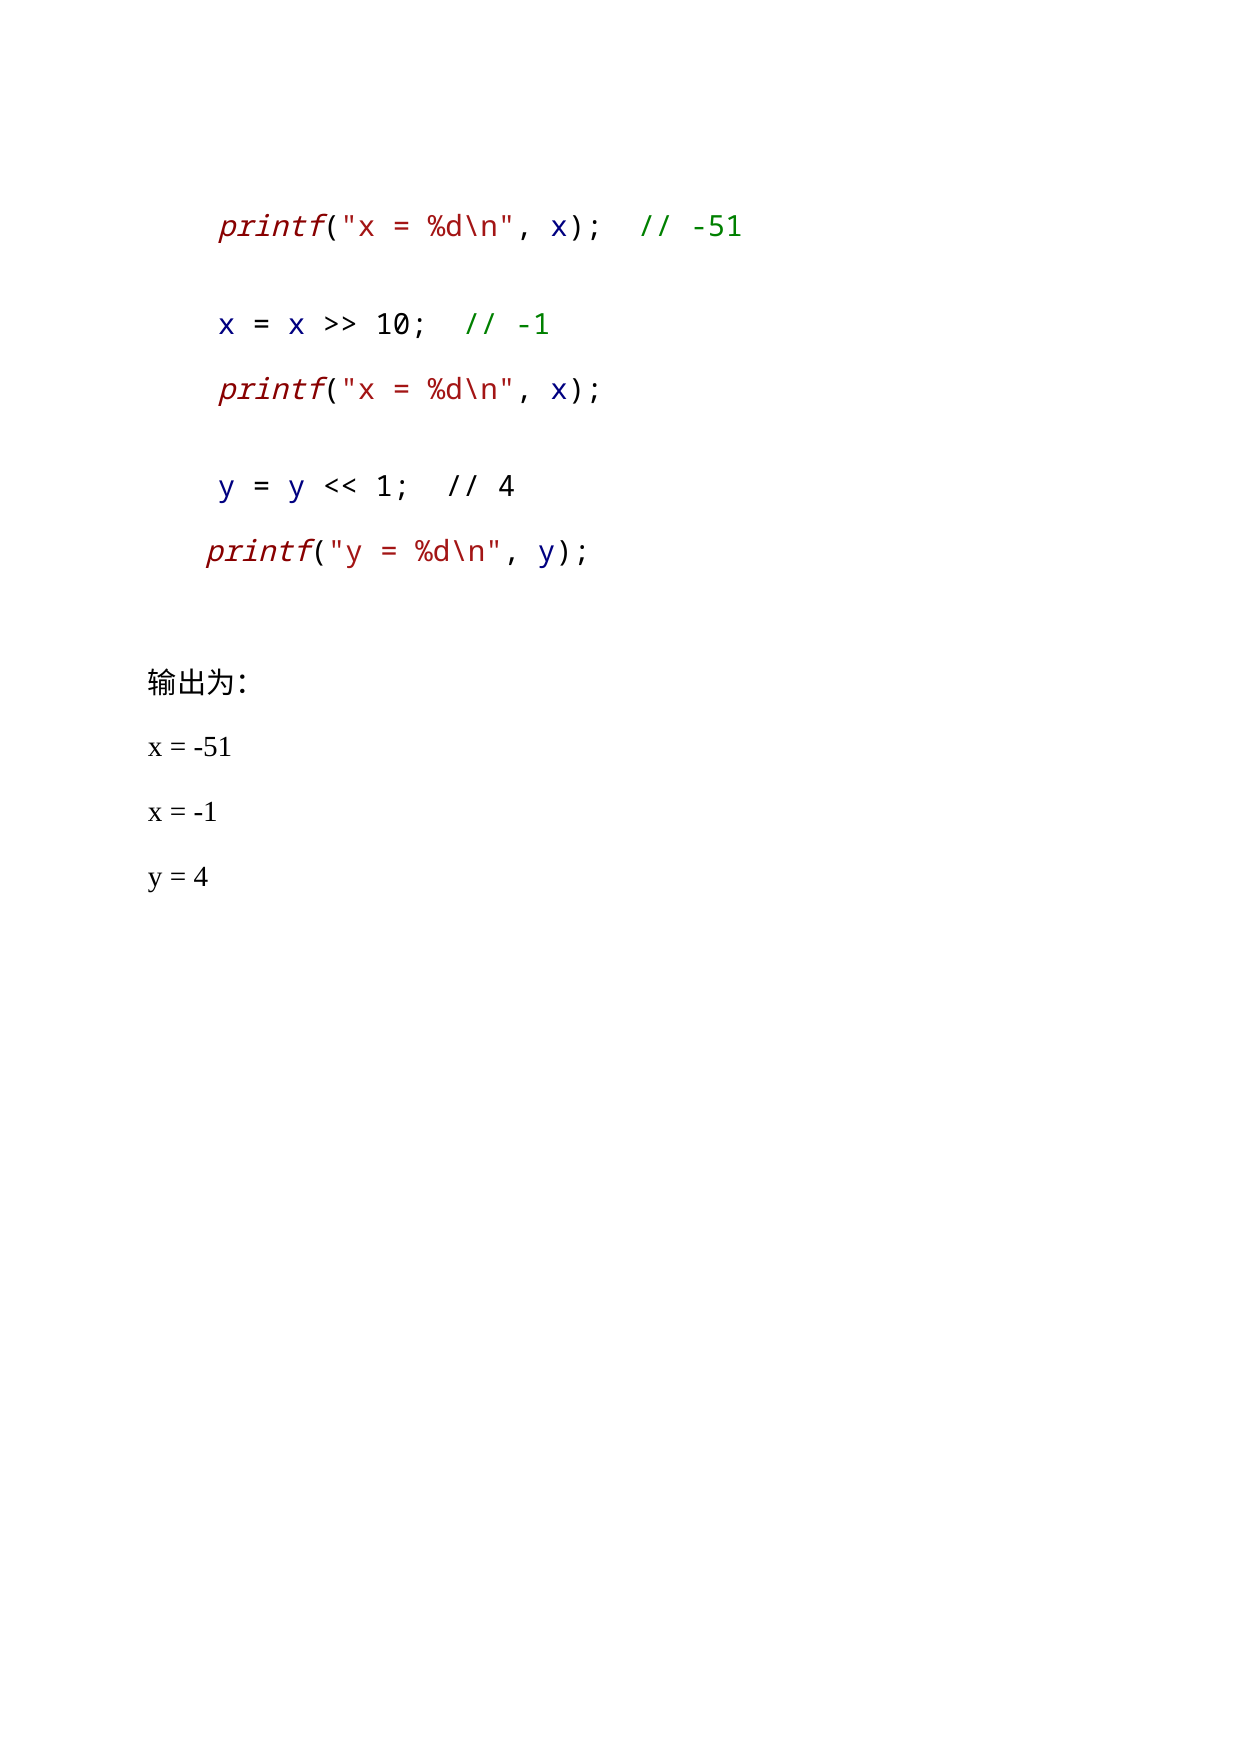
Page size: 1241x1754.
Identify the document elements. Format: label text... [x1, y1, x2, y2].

text y = y << 1; // 4 [148, 453, 1092, 518]
text x = -51 [148, 713, 1092, 778]
text x = -1 [148, 778, 1092, 843]
text printf("x = %d\n", x); // -51 [148, 193, 1092, 258]
text y = 4 [148, 843, 1092, 908]
text printf("x = %d\n", x); [148, 355, 1092, 420]
text x = x >> 10; // -1 [148, 290, 1092, 355]
text 输出为： [148, 648, 1092, 713]
text printf("y = %d\n", y); [148, 518, 1092, 583]
